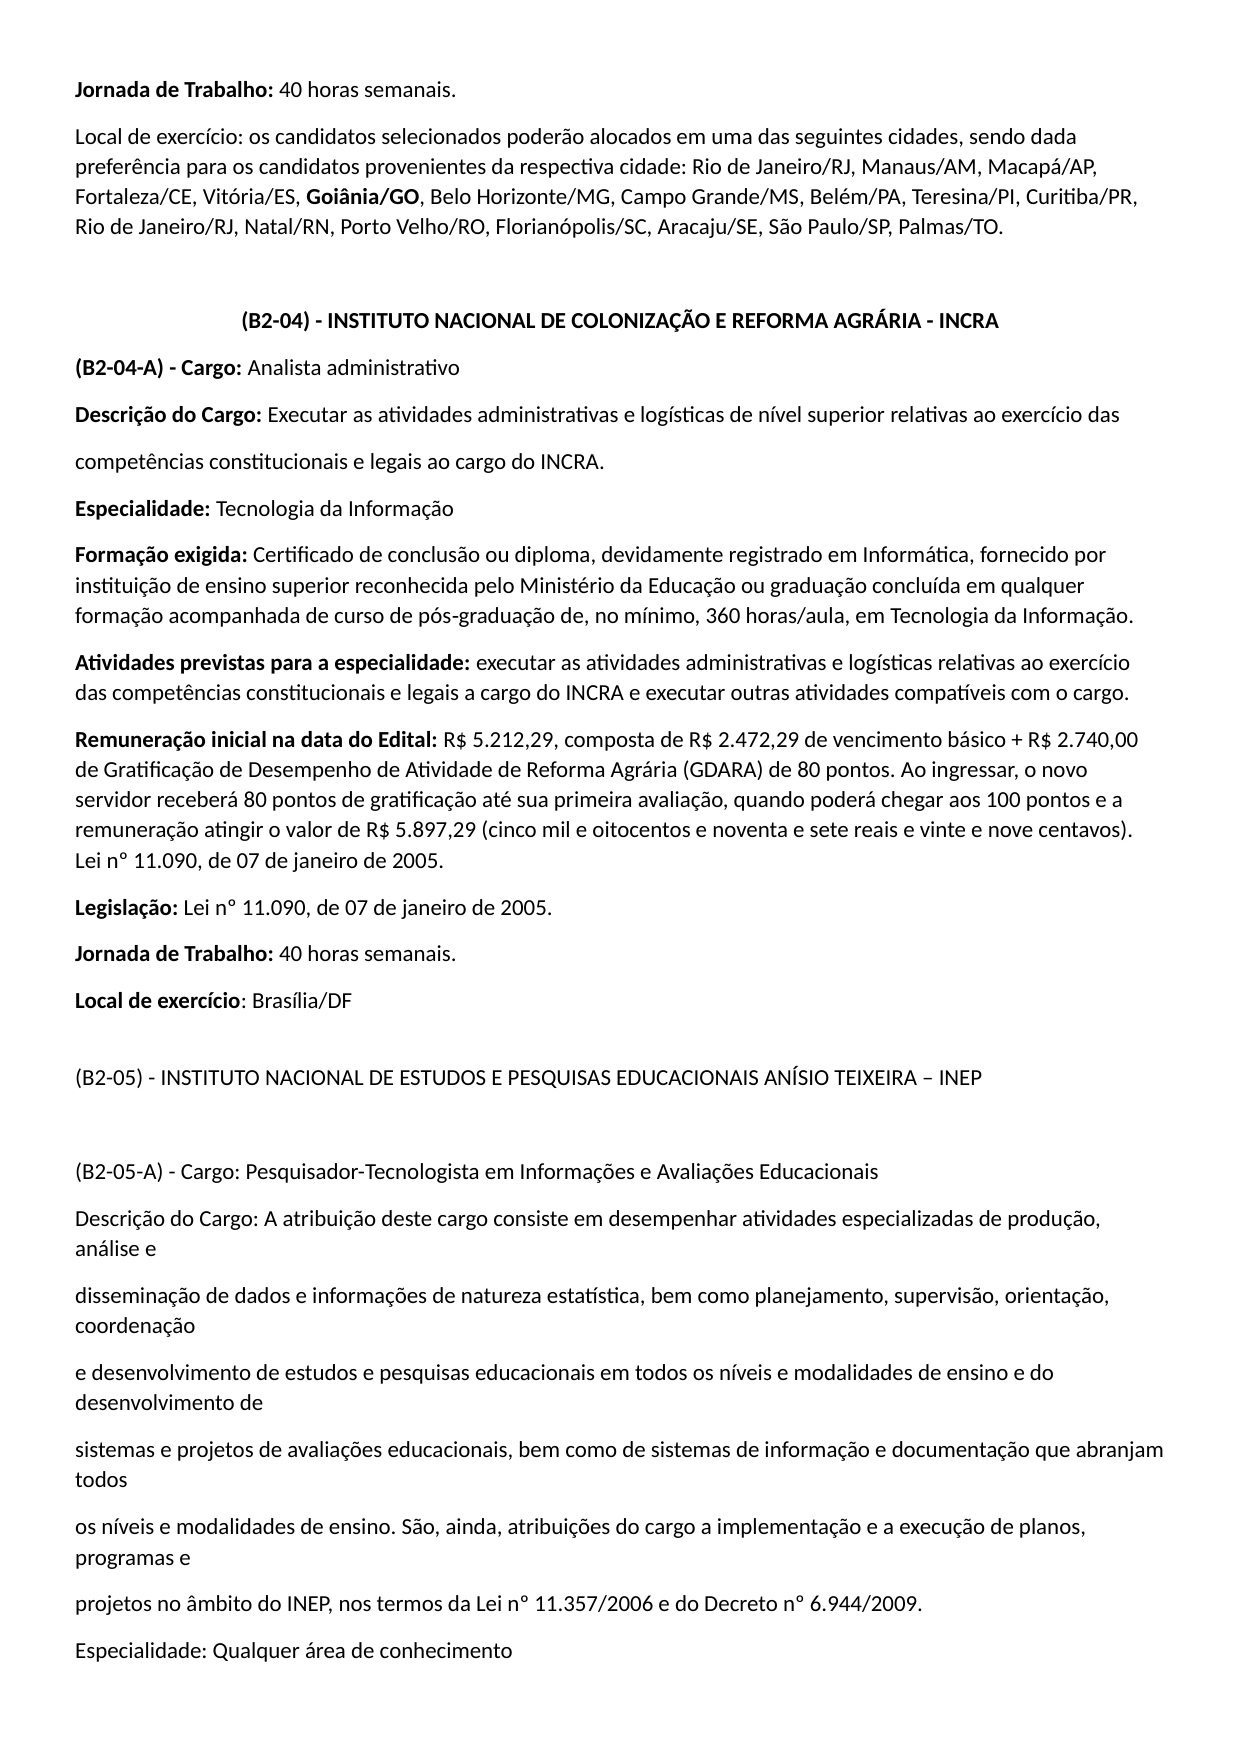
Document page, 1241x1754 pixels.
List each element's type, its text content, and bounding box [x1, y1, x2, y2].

text Especialidade: Tecnologia da Informação [75, 494, 1165, 522]
text Jornada de Trabalho: 40 horas semanais. [75, 939, 1165, 968]
text Atividades previstas para a especialidade: executar as atividades administrativas e logísticas relativas ao exercício das competências constitucionais e legais a cargo do INCRA e executar outras atividades compatíveis com o cargo. [75, 648, 1165, 706]
text competências constitucionais e legais ao cargo do INCRA. [75, 447, 1165, 475]
text (B2-05) - INSTITUTO NACIONAL DE ESTUDOS E PESQUISAS EDUCACIONAIS ANÍSIO TEIXEIRA – INEP [75, 1063, 1165, 1092]
text Formação exigida: Certificado de conclusão ou diploma, devidamente registrado em Informática, fornecido por instituição de ensino superior reconhecida pelo Ministério da Educação ou graduação concluída em qualquer formação acompanhada de curso de pós‐graduação de, no mínimo, 360 horas/aula, em Tecnologia da Informação. [75, 541, 1165, 629]
text projetos no âmbito do INEP, nos termos da Lei nº 11.357/2006 e do Decreto nº 6.944/2009. [75, 1589, 1165, 1618]
text Descrição do Cargo: Executar as atividades administrativas e logísticas de nível superior relativas ao exercício das [75, 400, 1165, 428]
text Local de exercício: os candidatos selecionados poderão alocados em uma das seguintes cidades, sendo dada preferência para os candidatos provenientes da respectiva cidade: Rio de Janeiro/RJ, Manaus/AM, Macapá/AP, Fortaleza/CE, Vitória/ES, Goiânia/GO, Belo Horizonte/MG, Campo Grande/MS, Belém/PA, Teresina/PI, Curitiba/PR, Rio de Janeiro/RJ, Natal/RN, Porto Velho/RO, Florianópolis/SC, Aracaju/SE, São Paulo/SP, Palmas/TO. [75, 122, 1165, 241]
text (B2-04) - INSTITUTO NACIONAL DE COLONIZAÇÃO E REFORMA AGRÁRIA - INCRA [75, 306, 1165, 334]
text e desenvolvimento de estudos e pesquisas educacionais em todos os níveis e modalidades de ensino e do desenvolvimento de [75, 1358, 1165, 1417]
text disseminação de dados e informações de natureza estatística, bem como planejamento, supervisão, orientação, coordenação [75, 1281, 1165, 1339]
text Descrição do Cargo: A atribuição deste cargo consiste em desempenhar atividades especializadas de produção, análise e [75, 1204, 1165, 1262]
text (B2-04-A) - Cargo: Analista administrativo [75, 353, 1165, 381]
text Especialidade: Qualquer área de conhecimento [75, 1636, 1165, 1664]
text (B2-05-A) - Cargo: Pesquisador-Tecnologista em Informações e Avaliações Educacionais [75, 1157, 1165, 1185]
text Legislação: Lei nº 11.090, de 07 de janeiro de 2005. [75, 893, 1165, 921]
text Remuneração inicial na data do Edital: R$ 5.212,29, composta de R$ 2.472,29 de vencimento básico + R$ 2.740,00 de Gratificação de Desempenho de Atividade de Reforma Agrária (GDARA) de 80 pontos. Ao ingressar, o novo servidor receberá 80 pontos de gratificação até sua primeira avaliação, quando poderá chegar aos 100 pontos e a remuneração atingir o valor de R$ 5.897,29 (cinco mil e oitocentos e noventa e sete reais e vinte e nove centavos). Lei nº 11.090, de 07 de janeiro de 2005. [75, 725, 1165, 874]
text Jornada de Trabalho: 40 horas semanais. [75, 75, 1165, 103]
text os níveis e modalidades de ensino. São, ainda, atribuições do cargo a implementação e a execução de planos, programas e [75, 1512, 1165, 1571]
text Local de exercício: Brasília/DF [75, 986, 1165, 1045]
text sistemas e projetos de avaliações educacionais, bem como de sistemas de informação e documentação que abranjam todos [75, 1435, 1165, 1494]
